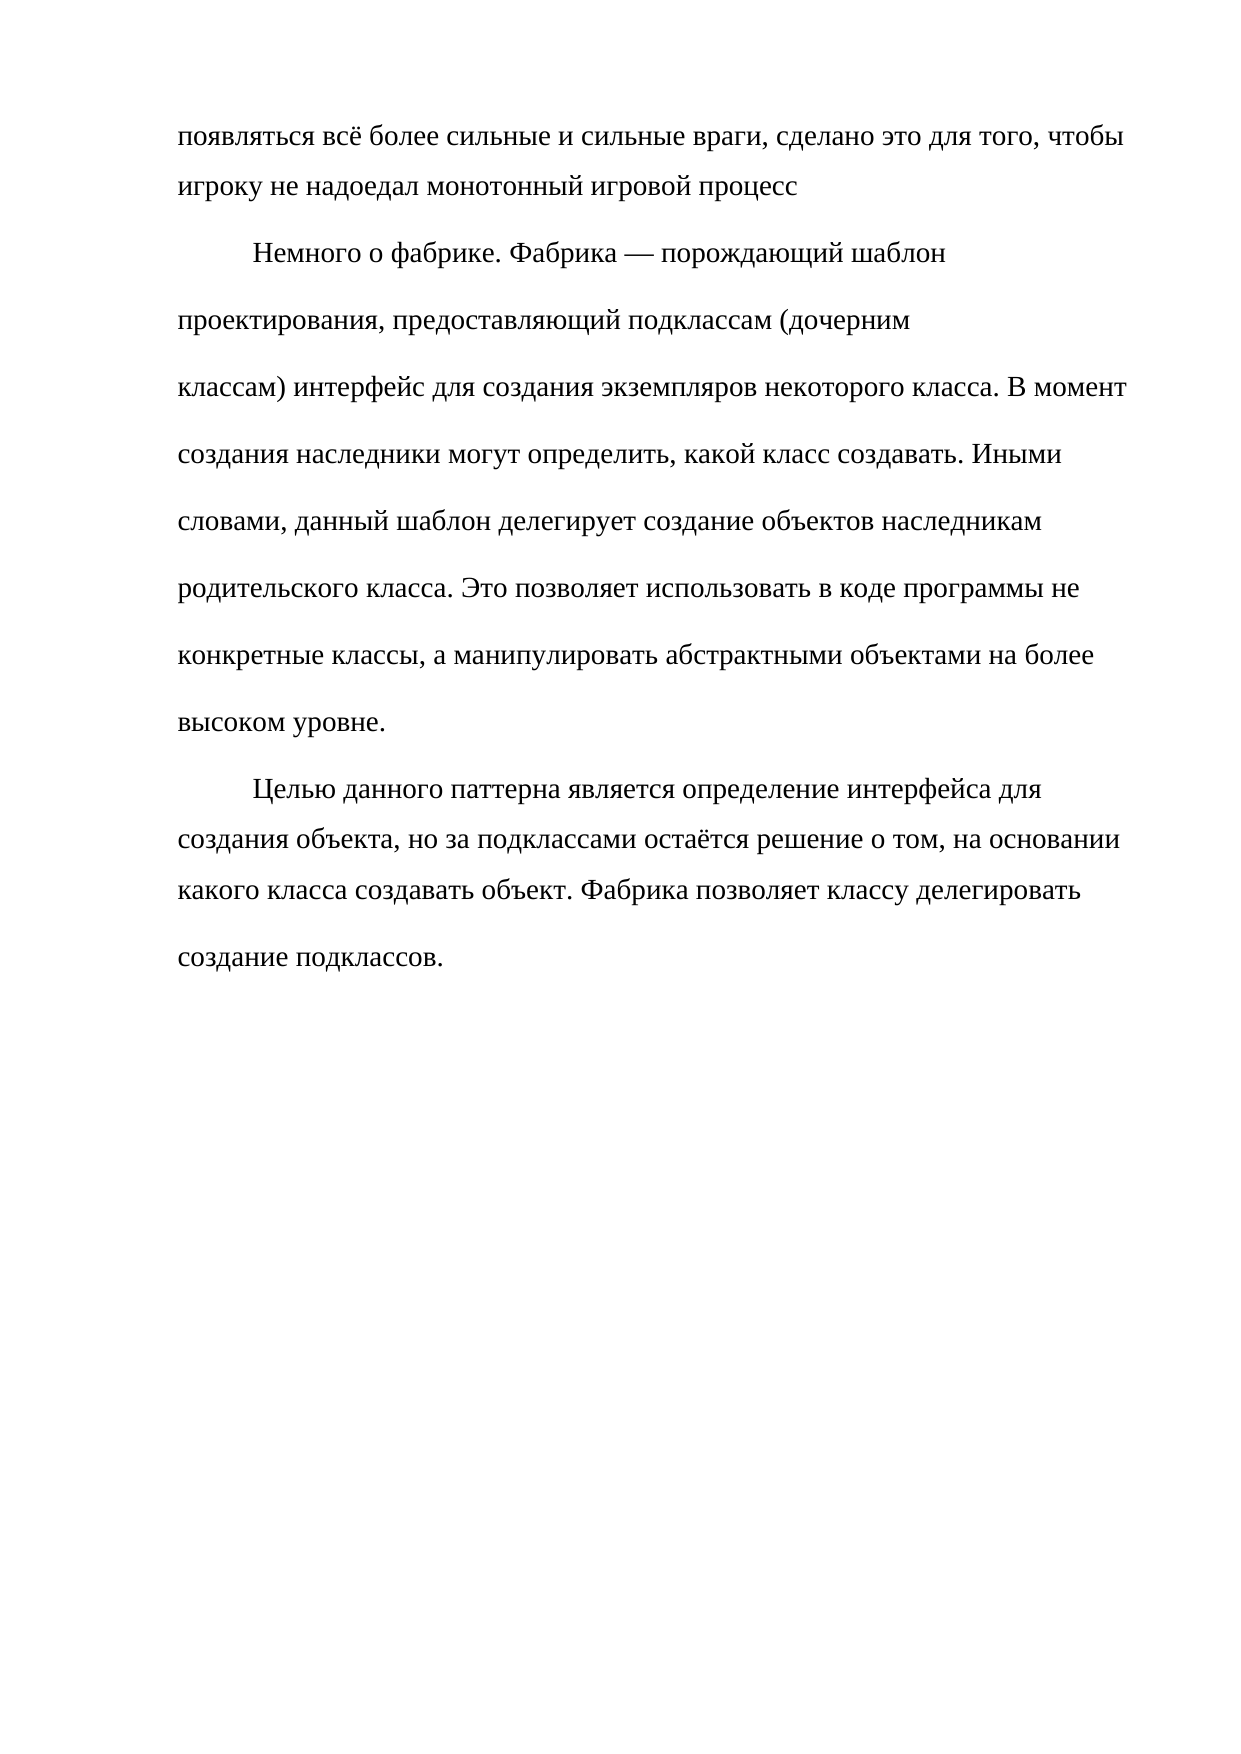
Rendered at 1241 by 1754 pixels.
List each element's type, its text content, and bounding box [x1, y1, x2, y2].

text проектирования, предоставляющий подклассам (дочерним [177, 302, 1152, 336]
text высоком уровне. [177, 704, 1152, 738]
text конкретные классы, а манипулировать абстрактными объектами на более [177, 637, 1152, 671]
text словами, данный шаблон делегирует создание объектов наследникам [177, 503, 1152, 537]
text Целью данного паттерна является определение интерфейса для создания объекта, но за подклассами остаётся решение о том, на основании какого класса создавать объект. Фабрика позволяет классу делегировать [177, 771, 1152, 905]
text создания наследники могут определить, какой класс создавать. Иными [177, 436, 1152, 470]
text классам) интерфейс для создания экземпляров некоторого класса. В момент [177, 369, 1152, 403]
text создание подклассов. [177, 939, 1152, 972]
text Немного о фабрике. Фабрика — порождающий шаблон [177, 235, 1152, 269]
text родительского класса. Это позволяет использовать в коде программы не [177, 570, 1152, 604]
